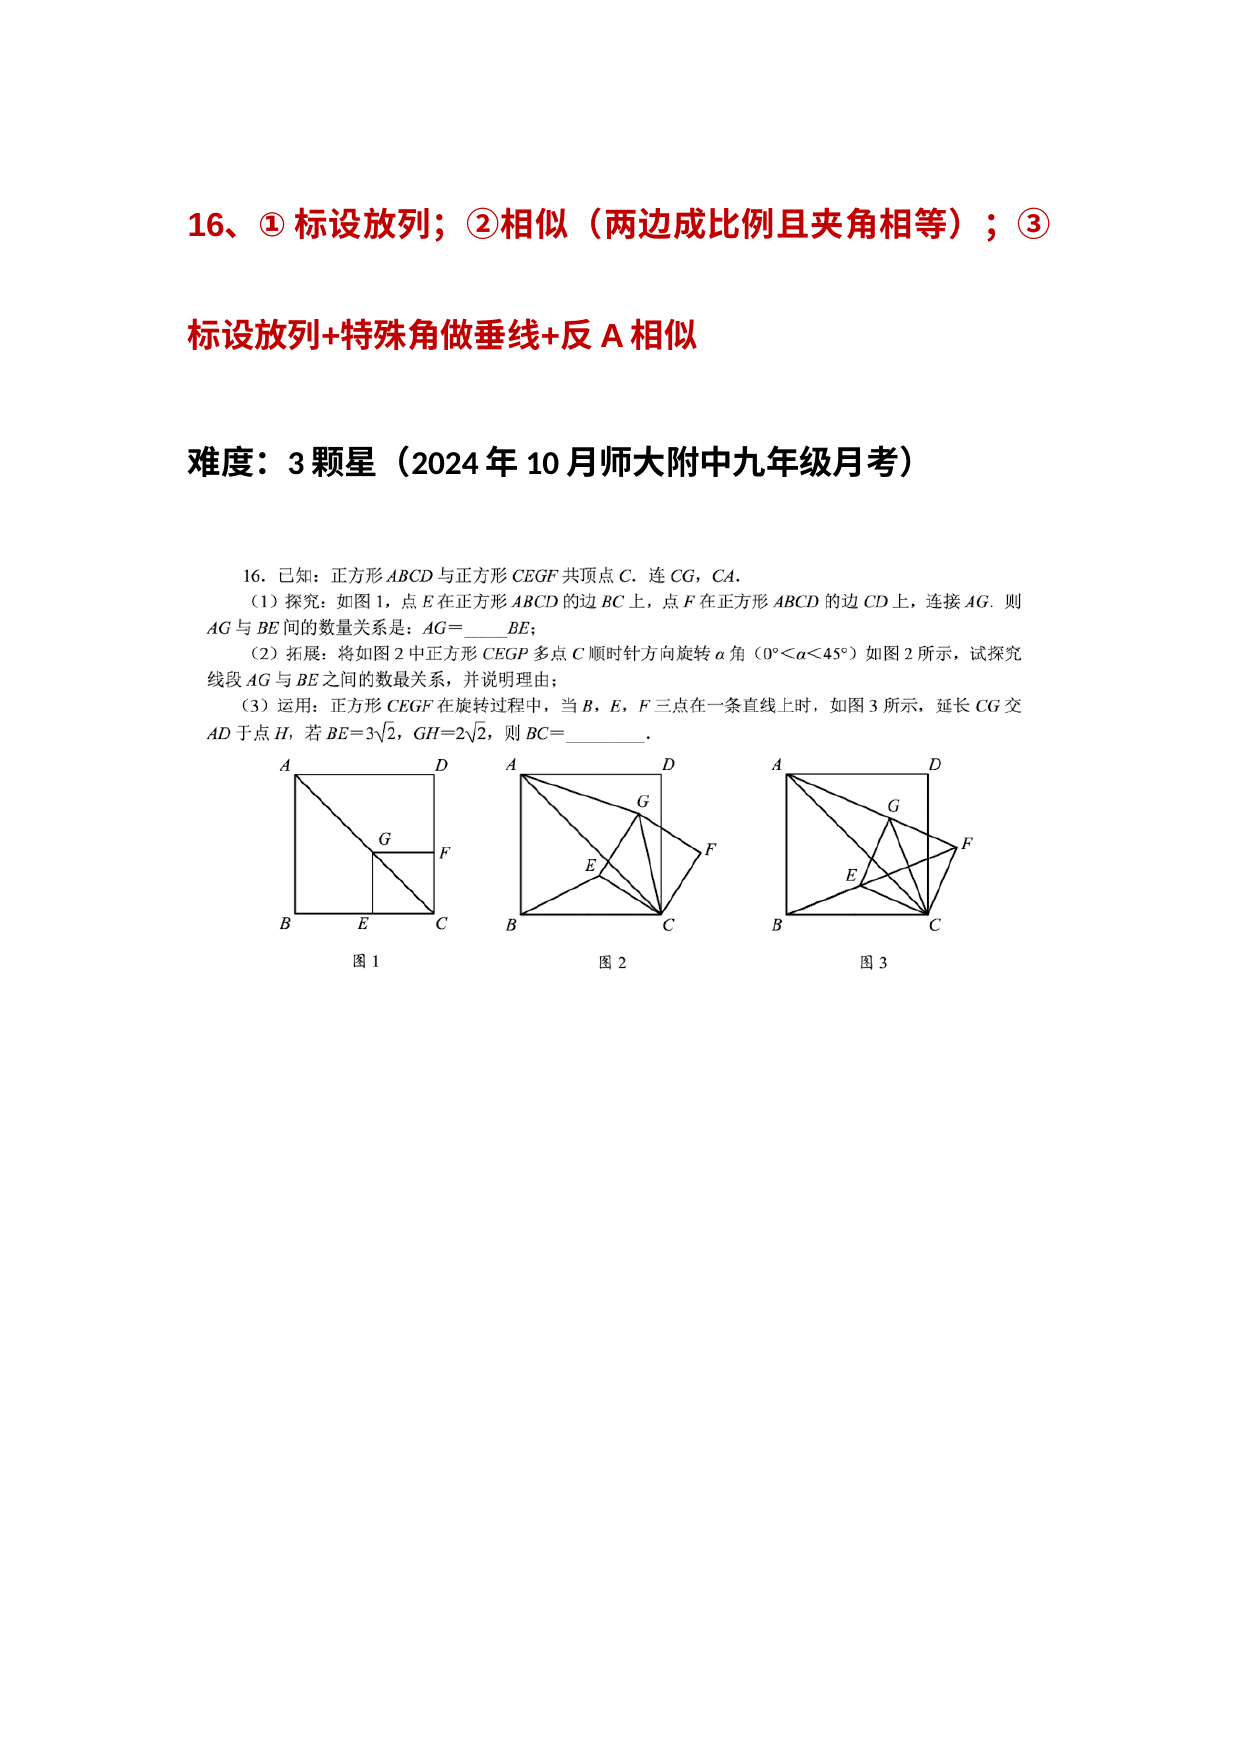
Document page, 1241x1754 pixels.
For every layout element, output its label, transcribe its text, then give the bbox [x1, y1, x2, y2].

subtitle 难度：3颗星（2024年10月师大附中九年级月考） [187, 428, 1053, 493]
subtitle ①标设放列；②相似（两边成比例且夹角相等）；③标设放列+特殊角做垂线+反A相似 [187, 189, 1053, 366]
picture [187, 554, 1053, 974]
